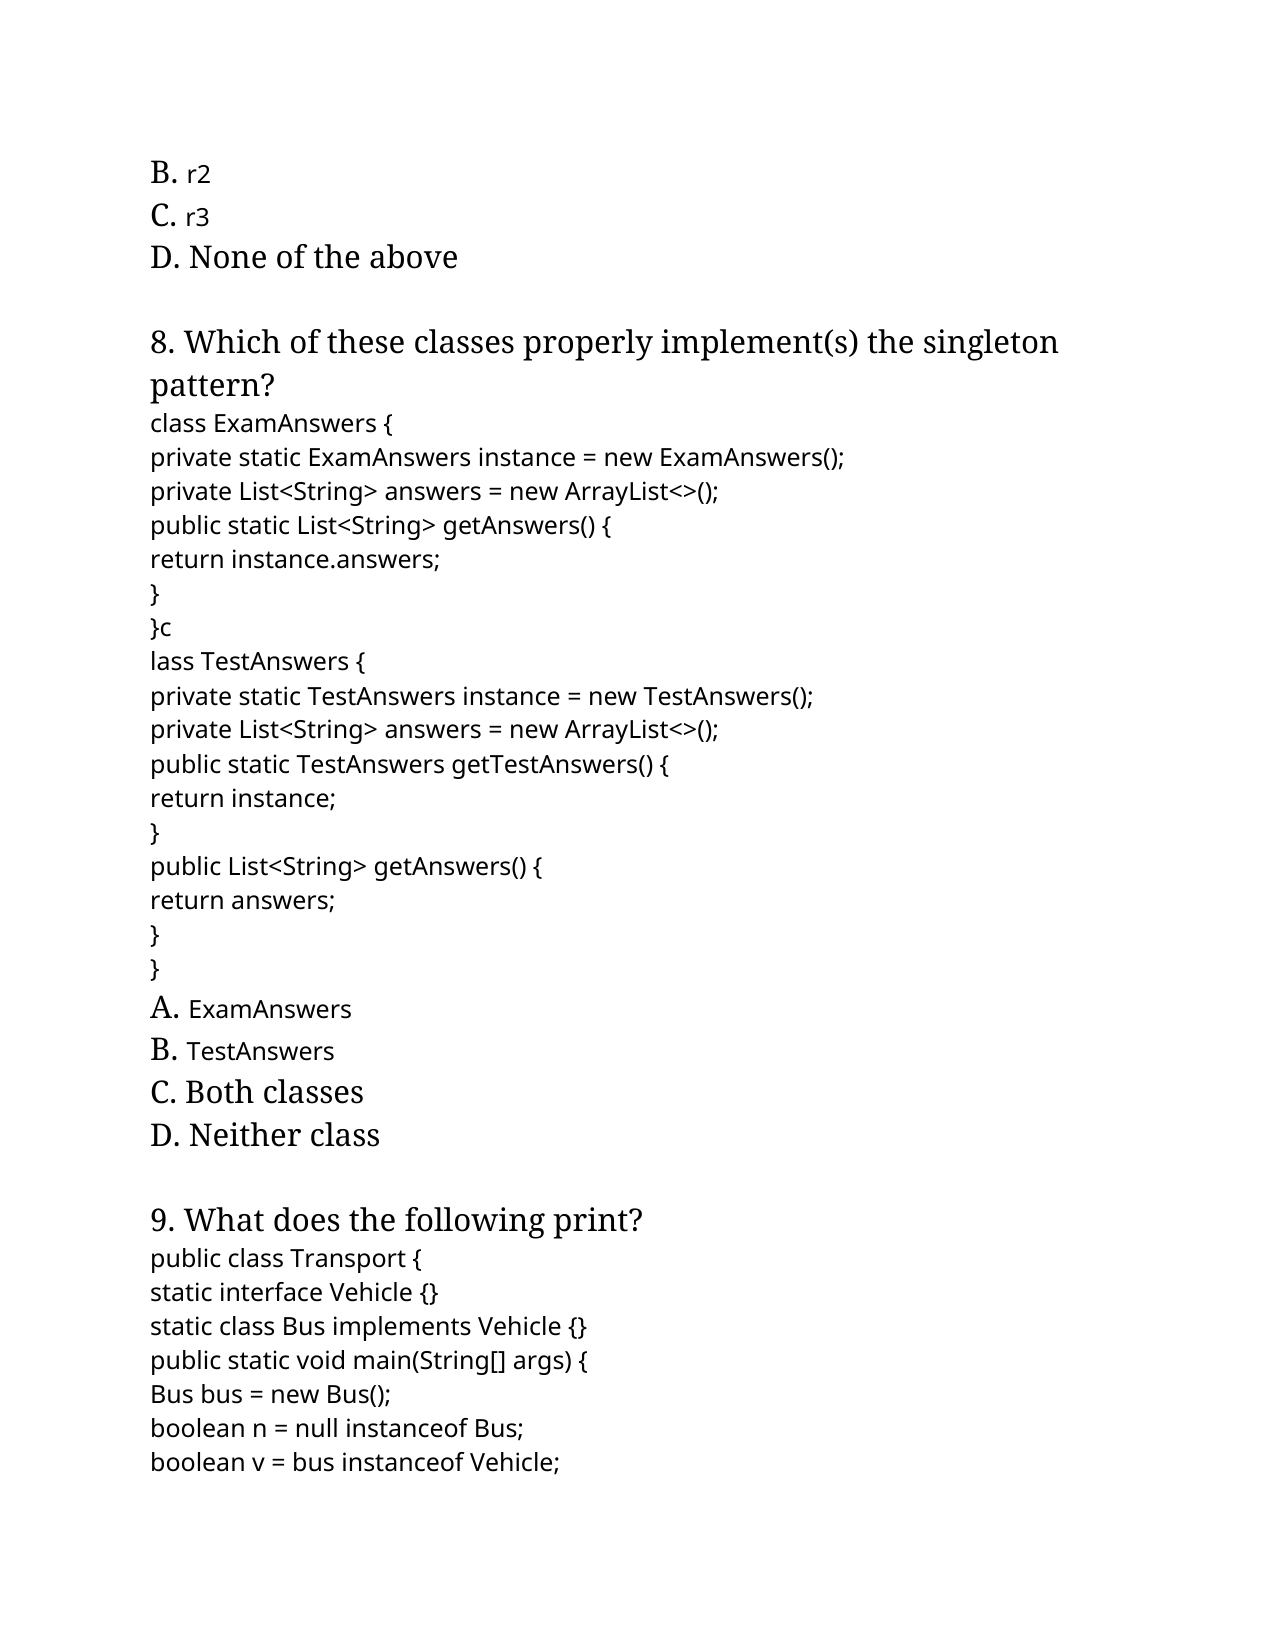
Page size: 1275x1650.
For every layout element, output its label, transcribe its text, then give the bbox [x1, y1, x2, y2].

text B. r2 [150, 150, 1125, 193]
text } [150, 814, 1125, 848]
text public class Transport { [150, 1240, 1125, 1274]
text C. Both classes [150, 1070, 1125, 1112]
text public List<String> getAnswers() { [150, 848, 1125, 882]
text } [150, 917, 1125, 951]
text public static void main(String[] args) { [150, 1342, 1125, 1377]
text boolean n = null instanceof Bus; [150, 1411, 1125, 1445]
text B. TestAnswers [150, 1027, 1125, 1070]
text Bus bus = new Bus(); [150, 1377, 1125, 1411]
text } [150, 576, 1125, 610]
text return instance.answers; [150, 542, 1125, 576]
text return instance; [150, 780, 1125, 814]
text private List<String> answers = new ArrayList<>(); [150, 712, 1125, 746]
text 8. Which of these classes properly implement(s) the singleton pattern? [150, 320, 1125, 406]
text D. Neither class [150, 1112, 1125, 1155]
text boolean v = bus instanceof Vehicle; [150, 1445, 1125, 1479]
text 9. What does the following print? [150, 1198, 1125, 1240]
text }c [150, 610, 1125, 644]
text class ExamAnswers { [150, 406, 1125, 440]
text private List<String> answers = new ArrayList<>(); [150, 474, 1125, 508]
text return answers; [150, 882, 1125, 917]
text lass TestAnswers { [150, 644, 1125, 678]
text private static TestAnswers instance = new TestAnswers(); [150, 678, 1125, 712]
text public static TestAnswers getTestAnswers() { [150, 746, 1125, 780]
text } [150, 951, 1125, 985]
text C. r3 [150, 193, 1125, 235]
text static class Bus implements Vehicle {} [150, 1308, 1125, 1342]
text D. None of the above [150, 235, 1125, 278]
text public static List<String> getAnswers() { [150, 508, 1125, 542]
text private static ExamAnswers instance = new ExamAnswers(); [150, 440, 1125, 474]
text static interface Vehicle {} [150, 1274, 1125, 1308]
text A. ExamAnswers [150, 985, 1125, 1027]
